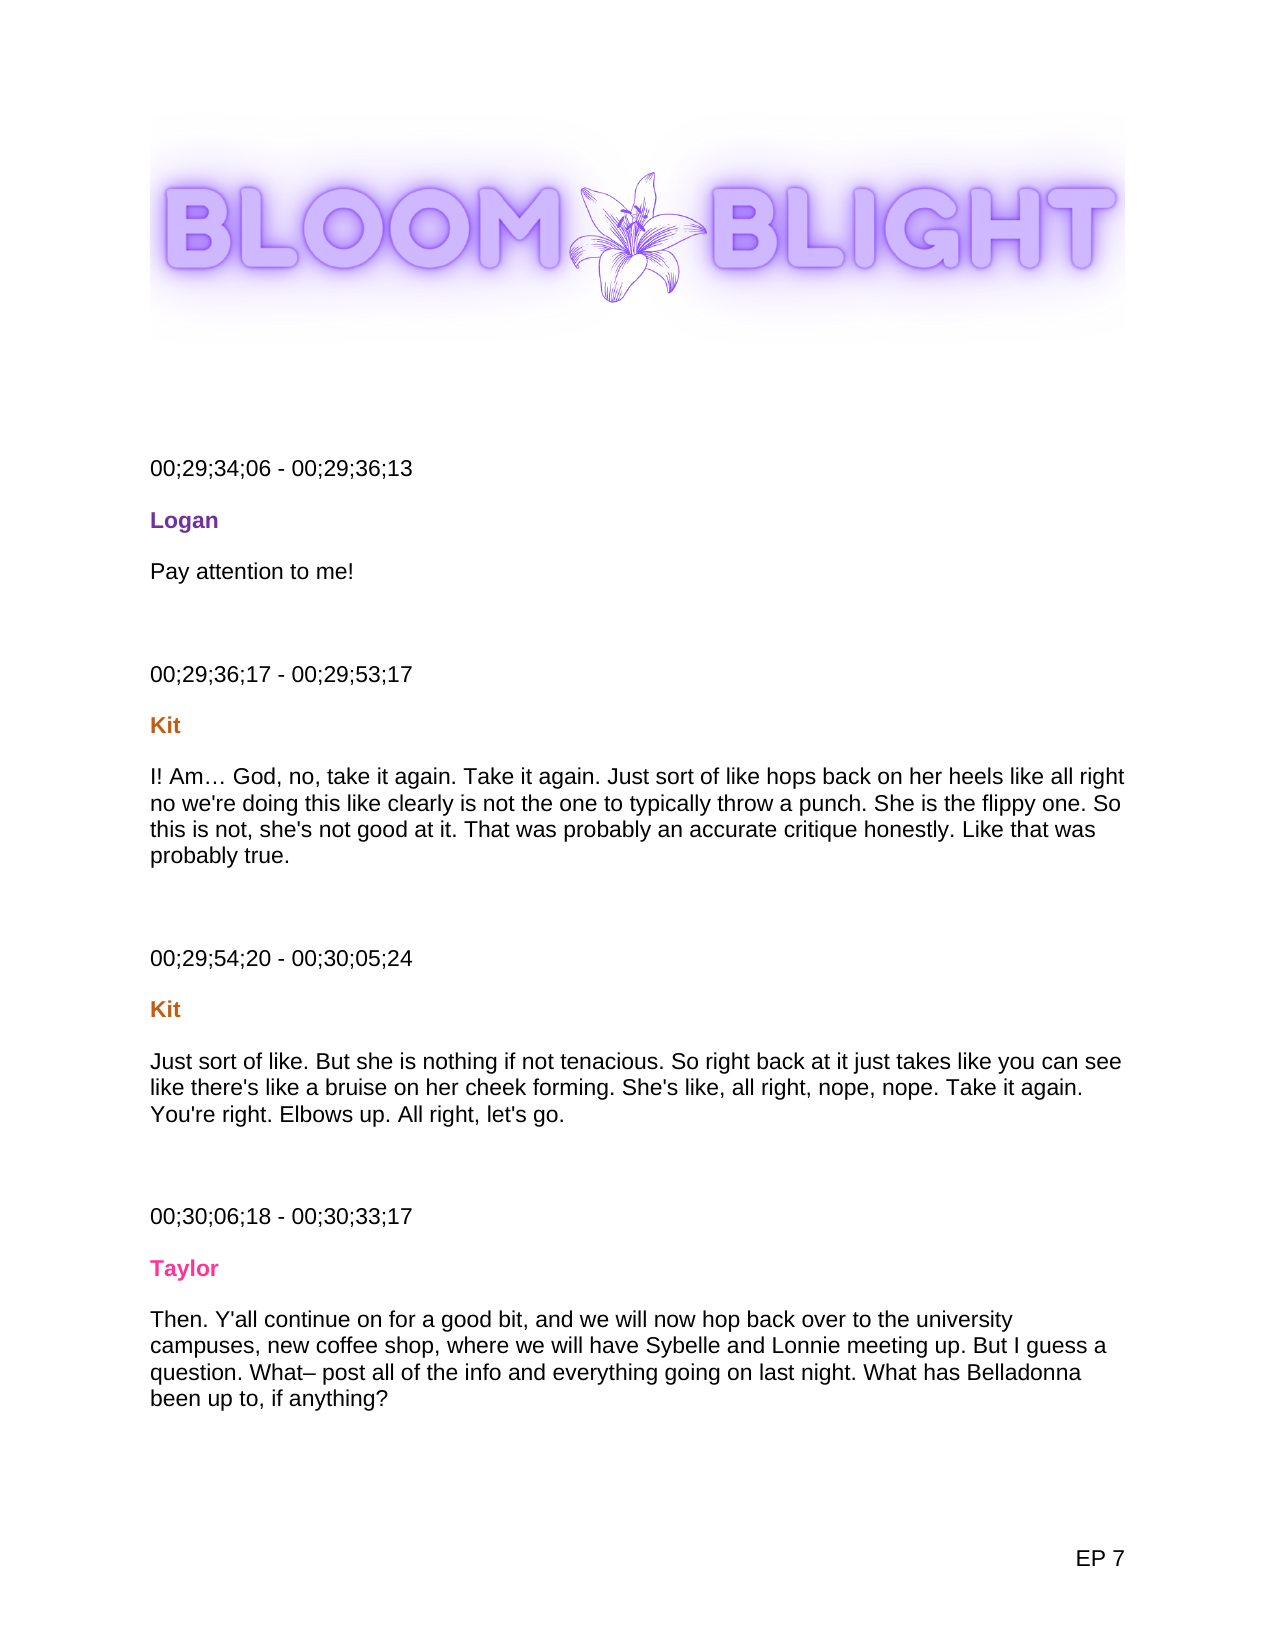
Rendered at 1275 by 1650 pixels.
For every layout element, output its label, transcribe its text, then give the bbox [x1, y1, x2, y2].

text Then. Y'all continue on for a good bit, and we will now hop back over to the university campuses, new coffee shop, where we will have Sybelle and Lonnie meeting up. But I guess a question. What– post all of the info and everything going on last night. What has Belladonna been up to, if anything? [150, 1306, 1125, 1411]
text 00;30;06;18 - 00;30;33;17 [150, 1203, 1125, 1229]
text Pay attention to me! [150, 558, 1125, 584]
text Kit [150, 996, 1125, 1023]
text Taylor [150, 1254, 1125, 1281]
text Logan [150, 507, 1125, 533]
text 00;29;34;06 - 00;29;36;13 [150, 455, 1125, 482]
picture [150, 75, 1125, 400]
text 00;29;36;17 - 00;29;53;17 [150, 661, 1125, 687]
text 00;29;54;20 - 00;30;05;24 [150, 945, 1125, 971]
text Just sort of like. But she is nothing if not tenacious. So right back at it just takes like you can see like there's like a bruise on her cheek forming. She's like, all right, nope, nope. Take it again. You're right. Elbows up. All right, let's go. [150, 1048, 1125, 1127]
text I! Am… God, no, take it again. Take it again. Just sort of like hops back on her heels like all right no we're doing this like clearly is not the one to typically throw a punch. She is the flippy one. So this is not, she's not good at it. That was probably an accurate critique honestly. Like that was probably true. [150, 763, 1125, 869]
text Kit [150, 712, 1125, 738]
